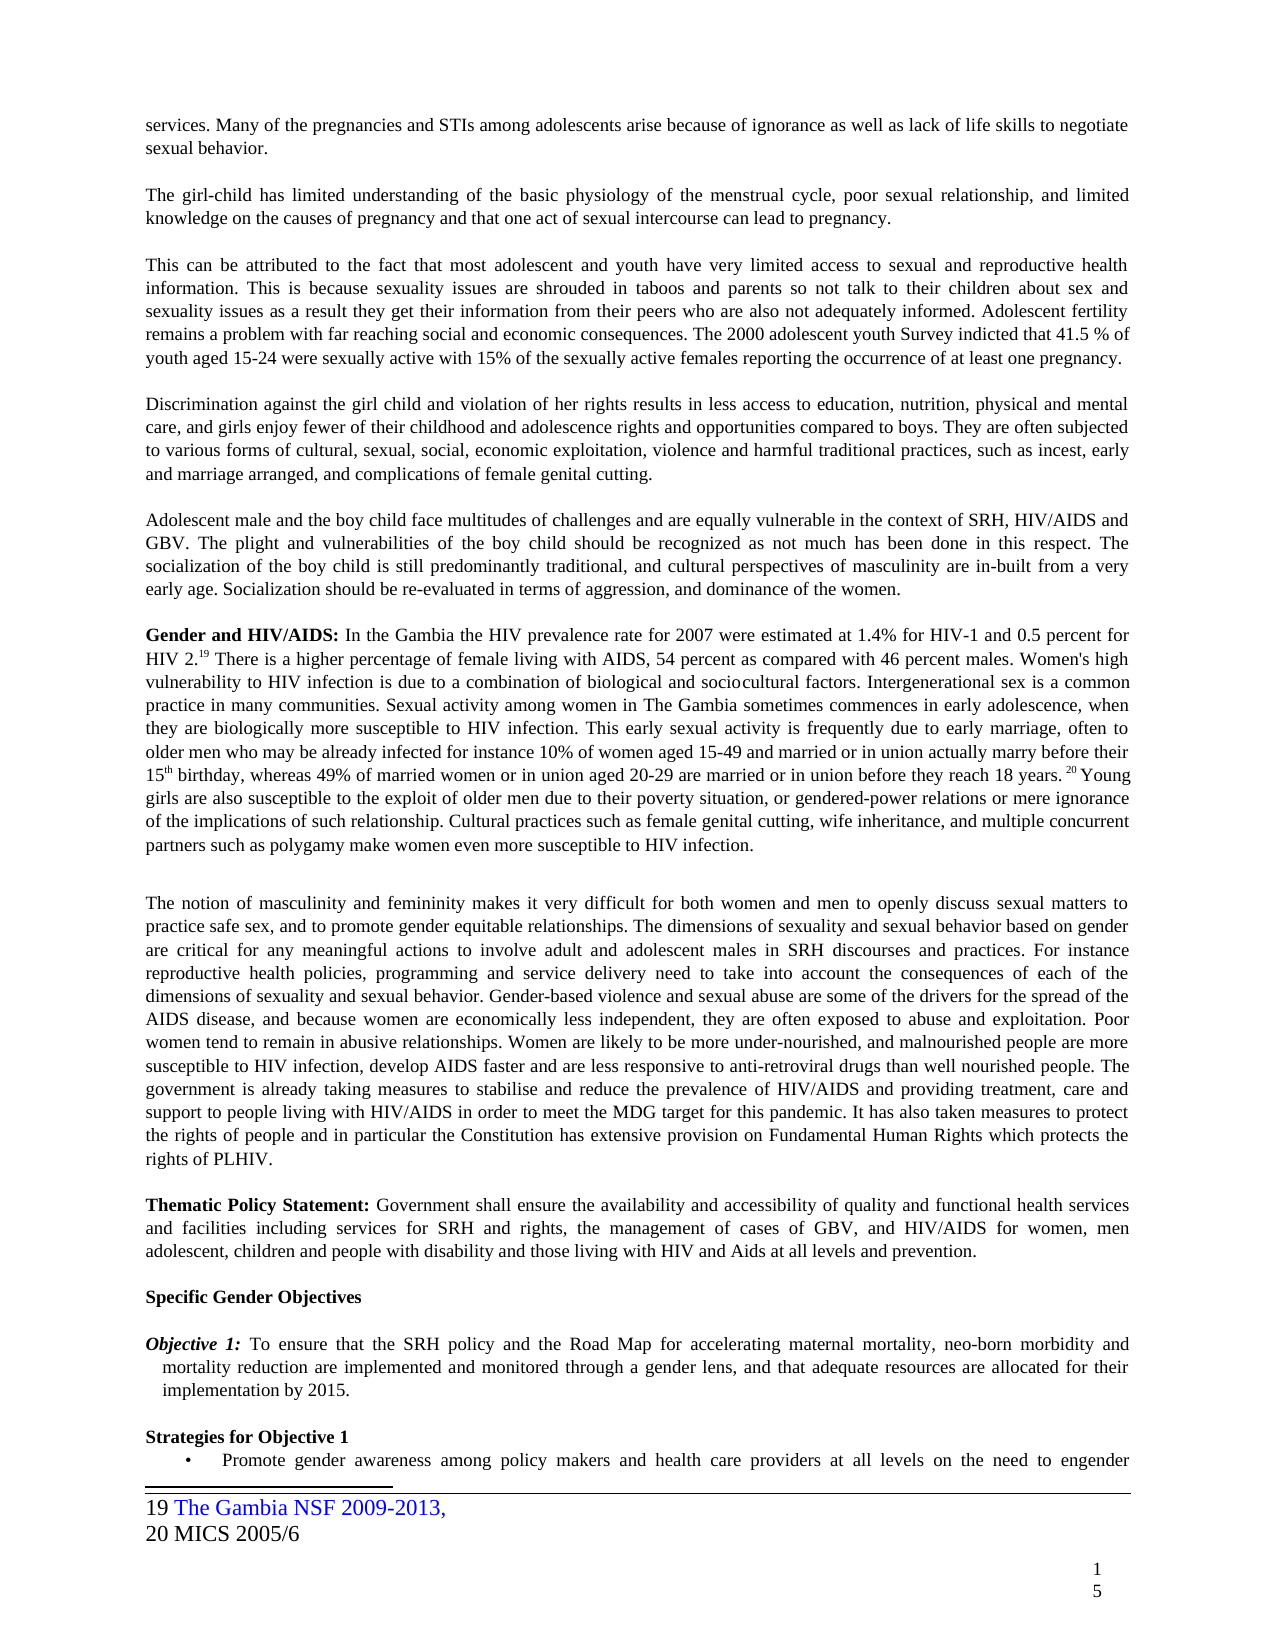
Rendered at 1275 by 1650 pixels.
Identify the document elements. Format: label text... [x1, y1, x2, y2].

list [185, 1449, 1131, 1470]
text This can be attributed to the fact that most adolescent and youth have very limited access to sexual and reproductive health information. This is because sexuality issues are shrouded in taboos and parents so not talk to their children about sex and sexuality issues as a result they get their information from their peers who are also not adequately informed. Adolescent fertility remains a problem with far reaching social and economic consequences. The 2000 adolescent youth Survey indicted that 41.5 % of youth aged 15-24 were sexually active with 15% of the sexually active females reporting the occurrence of at least one pregnancy. [145, 254, 1131, 368]
text Gender and HIV/AIDS: In the Gambia the HIV prevalence rate for 2007 were estimated at 1.4% for HIV-1 and 0.5 percent for HIV 2. There is a higher percentage of female living with AIDS, 54 percent as compared with 46 percent males. Women's high vulnerability to HIV infection is due to a combination of biological and sociocultural factors. Intergenerational sex is a common practice in many communities. Sexual activity among women in The Gambia sometimes commences in early adolescence, when they are biologically more susceptible to HIV infection. This early sexual activity is frequently due to early marriage, often to older men who may be already infected for instance 10% of women aged 15-49 and married or in union actually marry before their 15th birthday, whereas 49% of married women or in union aged 20-29 are married or in union before they reach 18 years. Young girls are also susceptible to the exploit of older men due to their poverty situation, or gendered-power relations or mere ignorance of the implications of such relationship. Cultural practices such as female genital cutting, wife inheritance, and multiple concurrent partners such as polygamy make women even more susceptible to HIV infection. [145, 624, 1131, 855]
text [145, 114, 1131, 159]
text The notion of masculinity and femininity makes it very difficult for both women and men to openly discuss sexual matters to practice safe sex, and to promote gender equitable relationships. The dimensions of sexuality and sexual behavior based on gender are critical for any meaningful actions to involve adult and adolescent males in SRH discourses and practices. For instance reproductive health policies, programming and service delivery need to take into account the consequences of each of the dimensions of sexuality and sexual behavior. Gender-based violence and sexual abuse are some of the drivers for the spread of the AIDS disease, and because women are economically less independent, they are often exposed to abuse and exploitation. Poor women tend to remain in abusive relationships. Women are likely to be more under-nourished, and malnourished people are more susceptible to HIV infection, develop AIDS faster and are less responsive to anti-retroviral drugs than well nourished people. The government is already taking measures to stabilise and reduce the prevalence of HIV/AIDS and providing treatment, care and support to people living with HIV/AIDS in order to meet the MDG target for this pandemic. It has also taken measures to protect the rights of people and in particular the Constitution has extensive provision on Fundamental Human Rights which protects the rights of PLHIV. [145, 892, 1131, 1169]
text The girl-child has limited understanding of the basic physiology of the menstrual cycle, poor sexual relationship, and limited knowledge on the causes of pregnancy and that one act of sexual intercourse can lead to pregnancy. [145, 183, 1131, 229]
text Discrimination against the girl child and violation of her rights results in less access to education, nutrition, physical and mental care, and girls enjoy fewer of their childhood and adolescence rights and opportunities compared to boys. They are often subjected to various forms of cultural, sexual, social, economic exploitation, violence and harmful traditional practices, such as incest, early and marriage arranged, and complications of female genital cutting. [145, 393, 1131, 484]
subtitle Specific Gender Objectives [145, 1286, 1131, 1308]
text Thematic Policy Statement: Government shall ensure the availability and accessibility of quality and functional health services and facilities including services for SRH and rights, the management of cases of GBV, and HIV/AIDS for women, men adolescent, children and people with disability and those living with HIV and Aids at all levels and prevention. [145, 1194, 1131, 1262]
text Objective 1: To ensure that the SRH policy and the Road Map for accelerating maternal mortality, neo-born morbidity and mortality reduction are implemented and monitored through a gender lens, and that adequate resources are allocated for their implementation by 2015. [145, 1332, 1131, 1401]
text Adolescent male and the boy child face multitudes of challenges and are equally vulnerable in the context of SRH, HIV/AIDS and GBV. The plight and vulnerabilities of the boy child should be recognized as not much has been done in this respect. The socialization of the boy child is still predominantly traditional, and cultural perspectives of masculinity are in-built from a very early age. Socialization should be re-evaluated in terms of aggression, and dominance of the women. [145, 508, 1131, 600]
subtitle Strategies for Objective 1 [145, 1426, 1131, 1447]
